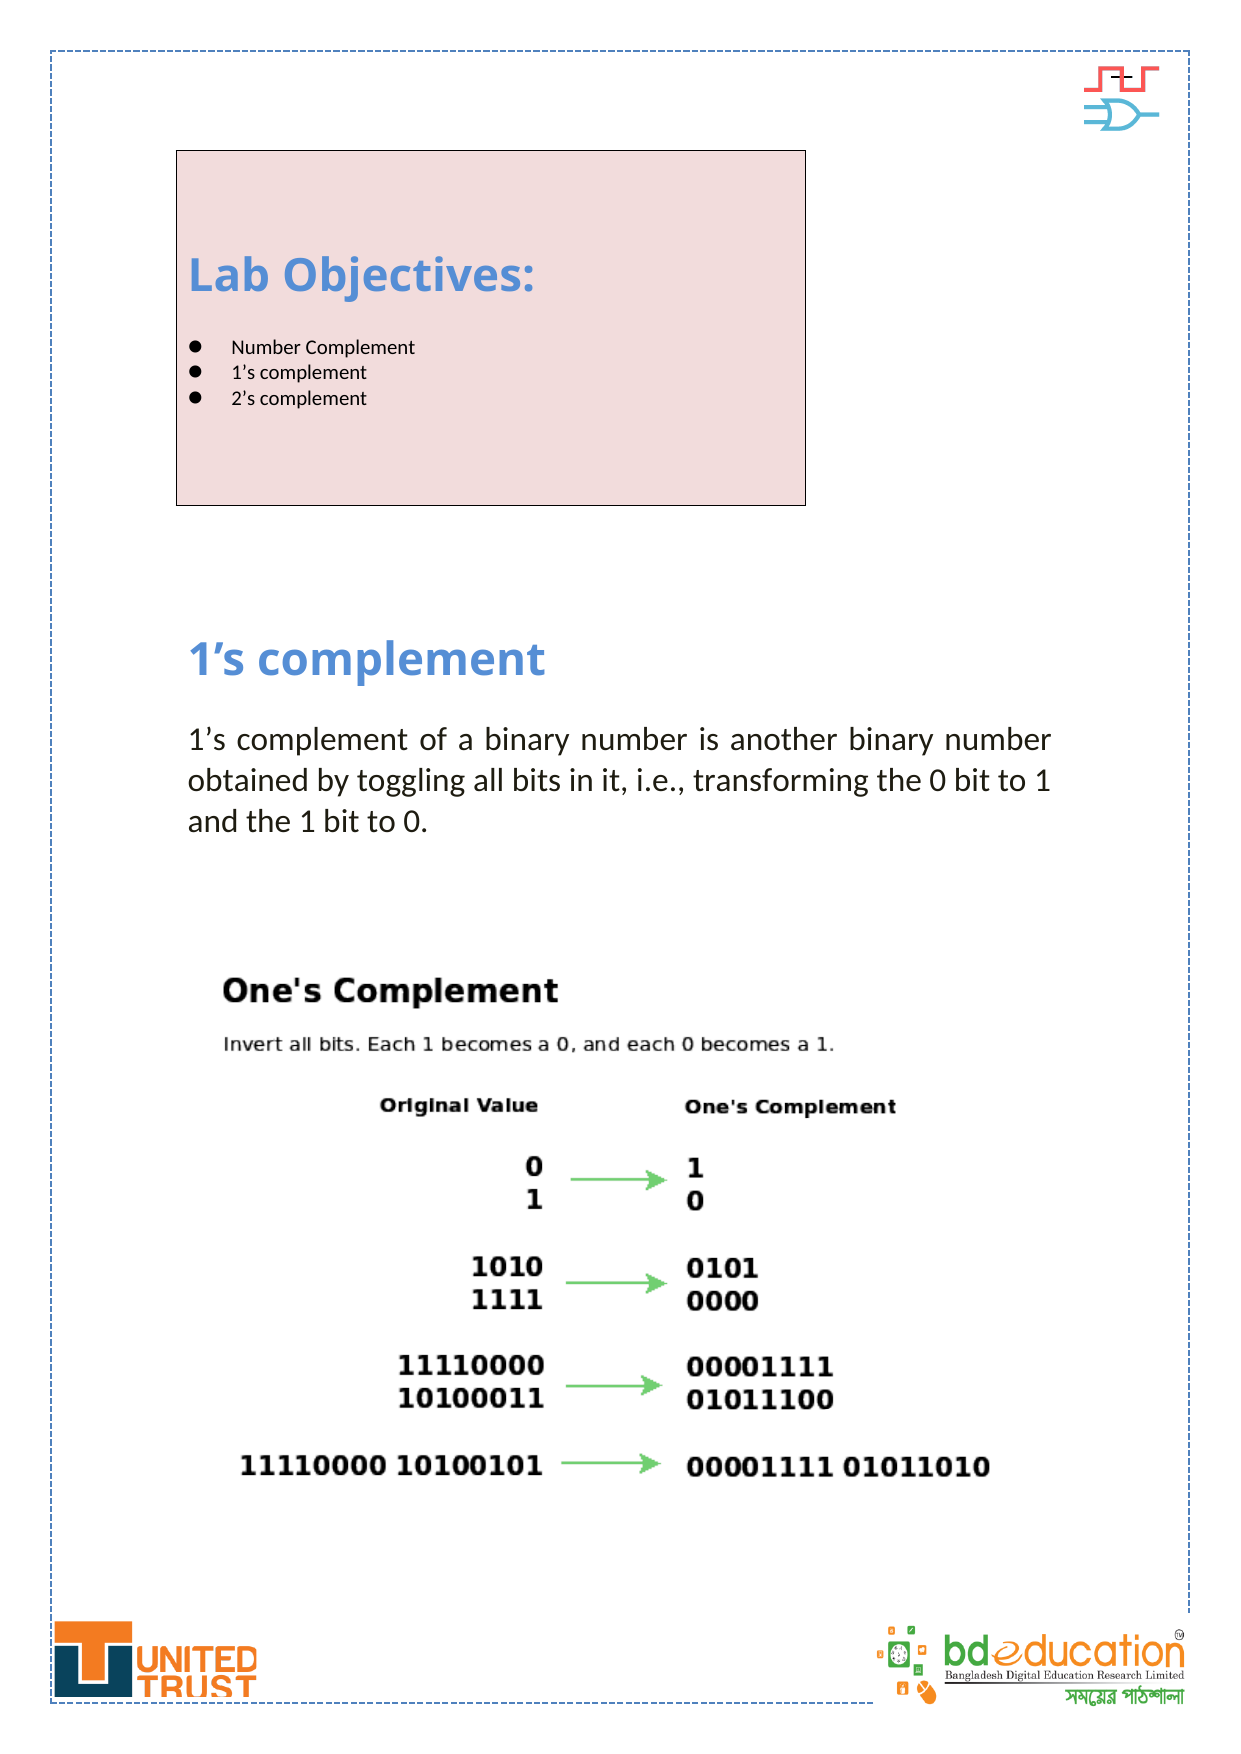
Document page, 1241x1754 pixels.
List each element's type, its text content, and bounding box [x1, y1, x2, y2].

picture [873, 1613, 1193, 1707]
picture [222, 975, 990, 1483]
picture [53, 1621, 256, 1697]
picture [1080, 65, 1166, 137]
table_header Lab Objectives: Number Complement 1’s complement 2’s complement [177, 151, 805, 505]
subtitle 1’s complement of a binary number is another binary number obtained by toggling all bits in it, i.e., transforming the 0 bit to 1 and the 1 bit to 0. [187, 718, 1053, 840]
subtitle 1’s complement [187, 627, 1053, 689]
